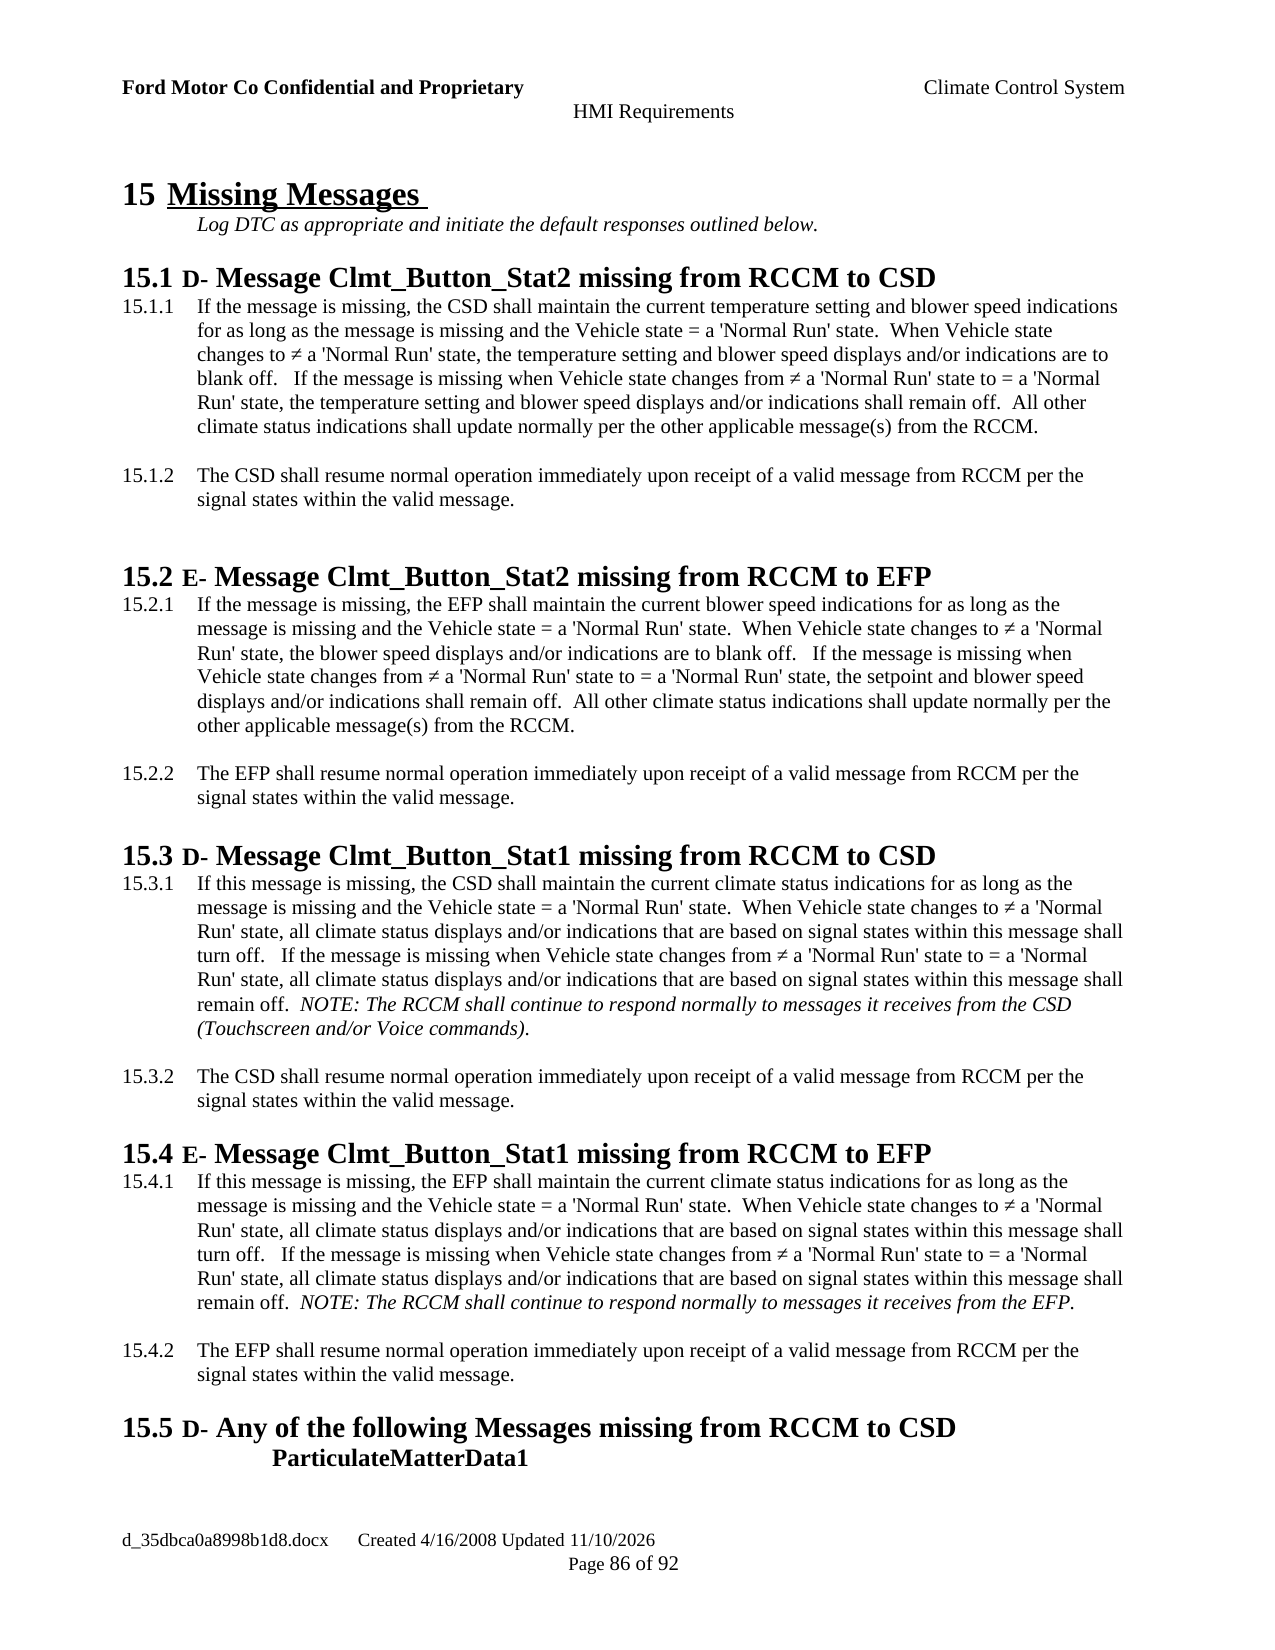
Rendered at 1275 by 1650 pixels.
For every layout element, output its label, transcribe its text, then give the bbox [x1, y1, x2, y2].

list D- Any of the following Messages missing from RCCM to CSD [122, 1410, 1125, 1443]
list If this message is missing, the EFP shall maintain the current climate status indications for as long as the message is missing and the Vehicle state = a 'Normal Run' state. When Vehicle state changes to ≠ a 'Normal Run' state, all climate status displays and/or indications that are based on signal states within this message shall turn off. If the message is missing when Vehicle state changes from ≠ a 'Normal Run' state to = a 'Normal Run' state, all climate status displays and/or indications that are based on signal states within this message shall remain off. NOTE: The RCCM shall continue to respond normally to messages it receives from the EFP. [122, 1169, 1125, 1314]
list The CSD shall resume normal operation immediately upon receipt of a valid message from RCCM per the signal states within the valid message. [122, 1064, 1125, 1112]
list D- Message Clmt_Button_Stat2 missing from RCCM to CSD [122, 261, 1125, 294]
list If this message is missing, the CSD shall maintain the current climate status indications for as long as the message is missing and the Vehicle state = a 'Normal Run' state. When Vehicle state changes to ≠ a 'Normal Run' state, all climate status displays and/or indications that are based on signal states within this message shall turn off. If the message is missing when Vehicle state changes from ≠ a 'Normal Run' state to = a 'Normal Run' state, all climate status displays and/or indications that are based on signal states within this message shall remain off. NOTE: The RCCM shall continue to respond normally to messages it receives from the CSD (Touchscreen and/or Voice commands). [122, 871, 1125, 1039]
list The CSD shall resume normal operation immediately upon receipt of a valid message from RCCM per the signal states within the valid message. [122, 462, 1125, 511]
list The EFP shall resume normal operation immediately upon receipt of a valid message from RCCM per the signal states within the valid message. [122, 761, 1125, 809]
list D- Message Clmt_Button_Stat1 missing from RCCM to CSD [122, 838, 1125, 871]
list If the message is missing, the EFP shall maintain the current blower speed indications for as long as the message is missing and the Vehicle state = a 'Normal Run' state. When Vehicle state changes to ≠ a 'Normal Run' state, the blower speed displays and/or indications are to blank off. If the message is missing when Vehicle state changes from ≠ a 'Normal Run' state to = a 'Normal Run' state, the setpoint and blower speed displays and/or indications shall remain off. All other climate status indications shall update normally per the other applicable message(s) from the RCCM. [122, 592, 1125, 737]
list E- Message Clmt_Button_Stat2 missing from RCCM to EFP [122, 559, 1125, 592]
list If the message is missing, the CSD shall maintain the current temperature setting and blower speed indications for as long as the message is missing and the Vehicle state = a 'Normal Run' state. When Vehicle state changes to ≠ a 'Normal Run' state, the temperature setting and blower speed displays and/or indications are to blank off. If the message is missing when Vehicle state changes from ≠ a 'Normal Run' state to = a 'Normal Run' state, the temperature setting and blower speed displays and/or indications shall remain off. All other climate status indications shall update normally per the other applicable message(s) from the RCCM. [122, 294, 1125, 438]
list E- Message Clmt_Button_Stat1 missing from RCCM to EFP [122, 1136, 1125, 1169]
text ParticulateMatterData1 [272, 1443, 1125, 1472]
text Log DTC as appropriate and initiate the default responses outlined below. [197, 212, 1125, 236]
list The EFP shall resume normal operation immediately upon receipt of a valid message from RCCM per the signal states within the valid message. [122, 1338, 1125, 1386]
list Missing Messages [122, 174, 1125, 212]
